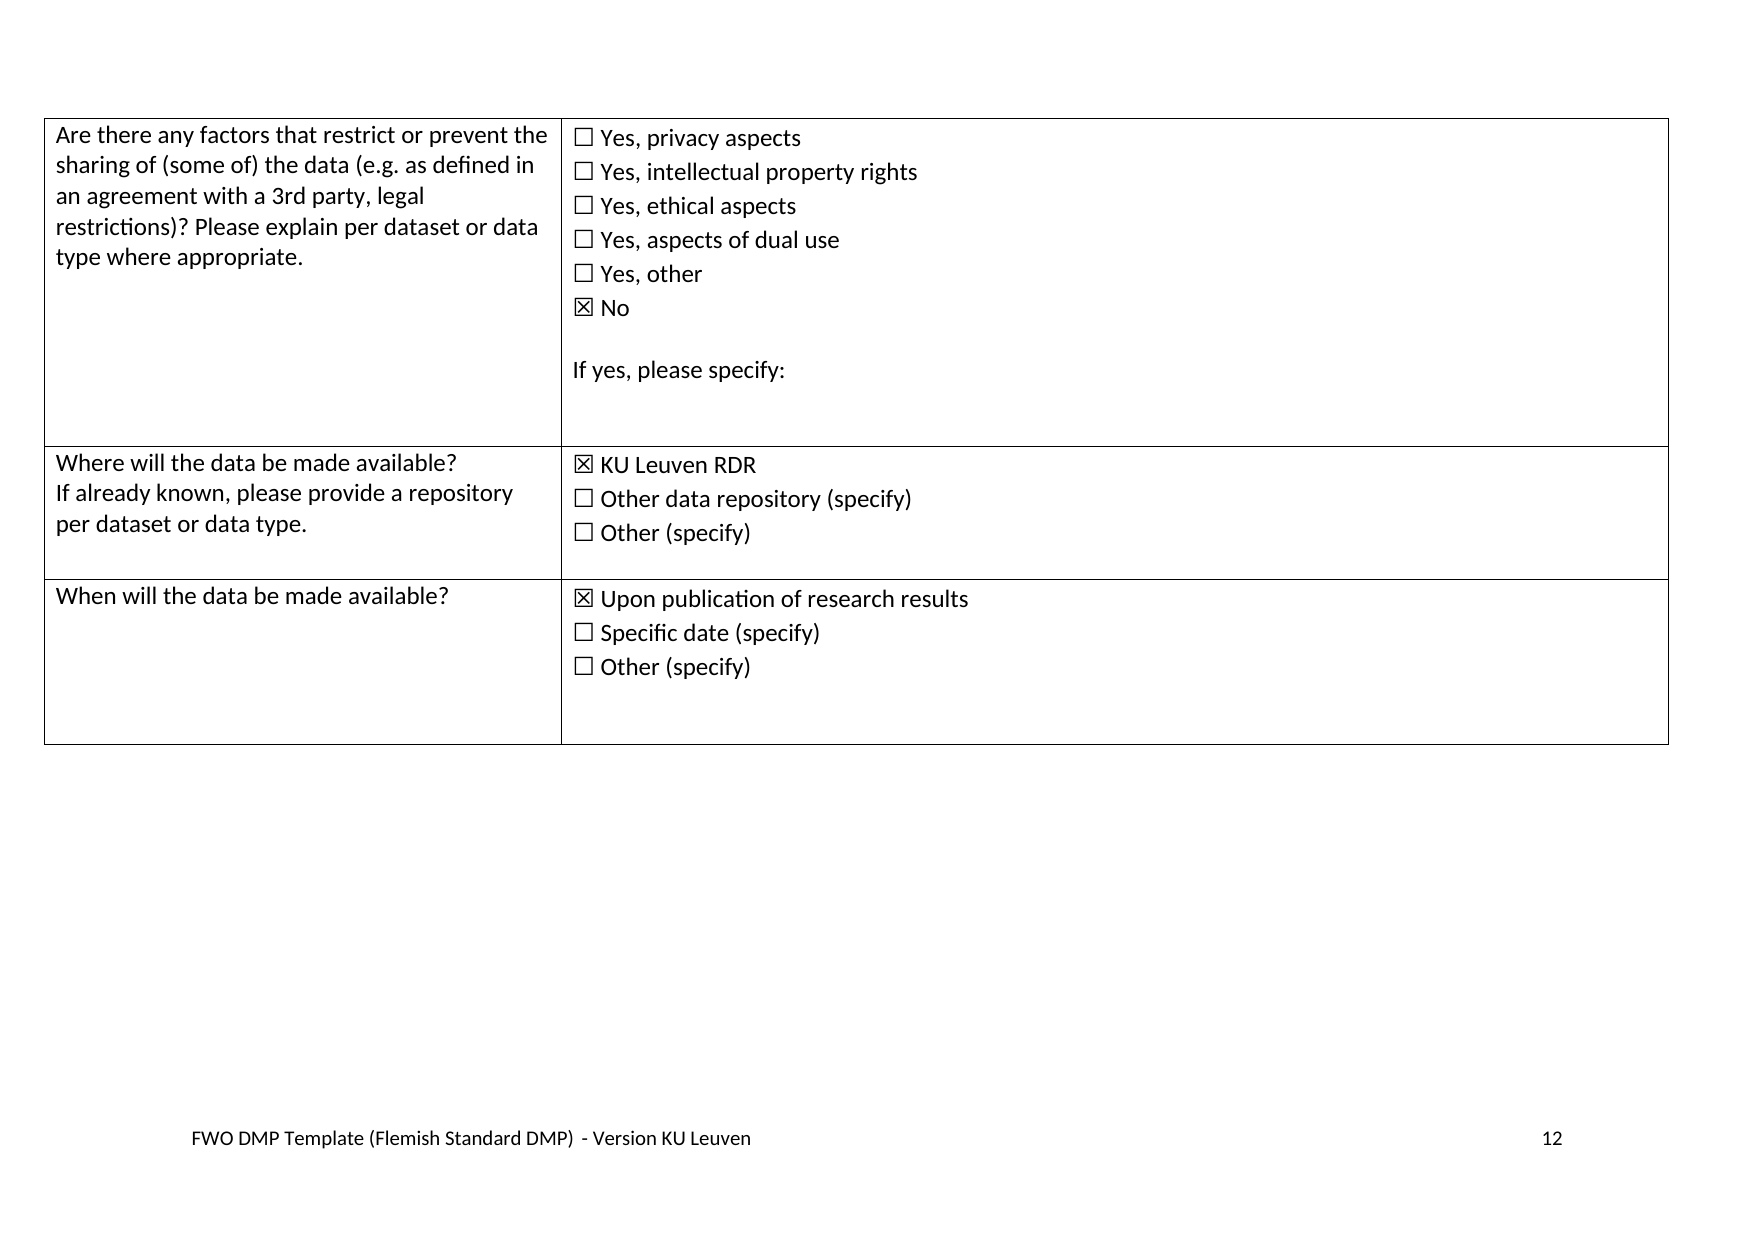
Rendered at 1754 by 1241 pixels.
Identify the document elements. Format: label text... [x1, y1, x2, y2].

table_cell When will the data be made available? [45, 580, 561, 744]
table_cell Where will the data be made available? If already known, please provide a repository per dataset or data type. [45, 447, 561, 579]
table_cell Yes, privacy aspects Yes, intellectual property rights Yes, ethical aspects Yes, aspects of dual use Yes, other No If yes, please specify: [562, 119, 1668, 446]
table_cell Upon publication of research results Specific date (specify) Other (specify) [562, 580, 1668, 744]
table_cell Are there any factors that restrict or prevent the sharing of (some of) the data (e.g. as defined in an agreement with a 3rd party, legal restrictions)? Please explain per dataset or data type where appropriate. [45, 119, 561, 446]
table_cell KU Leuven RDR Other data repository (specify) Other (specify) [562, 447, 1668, 579]
